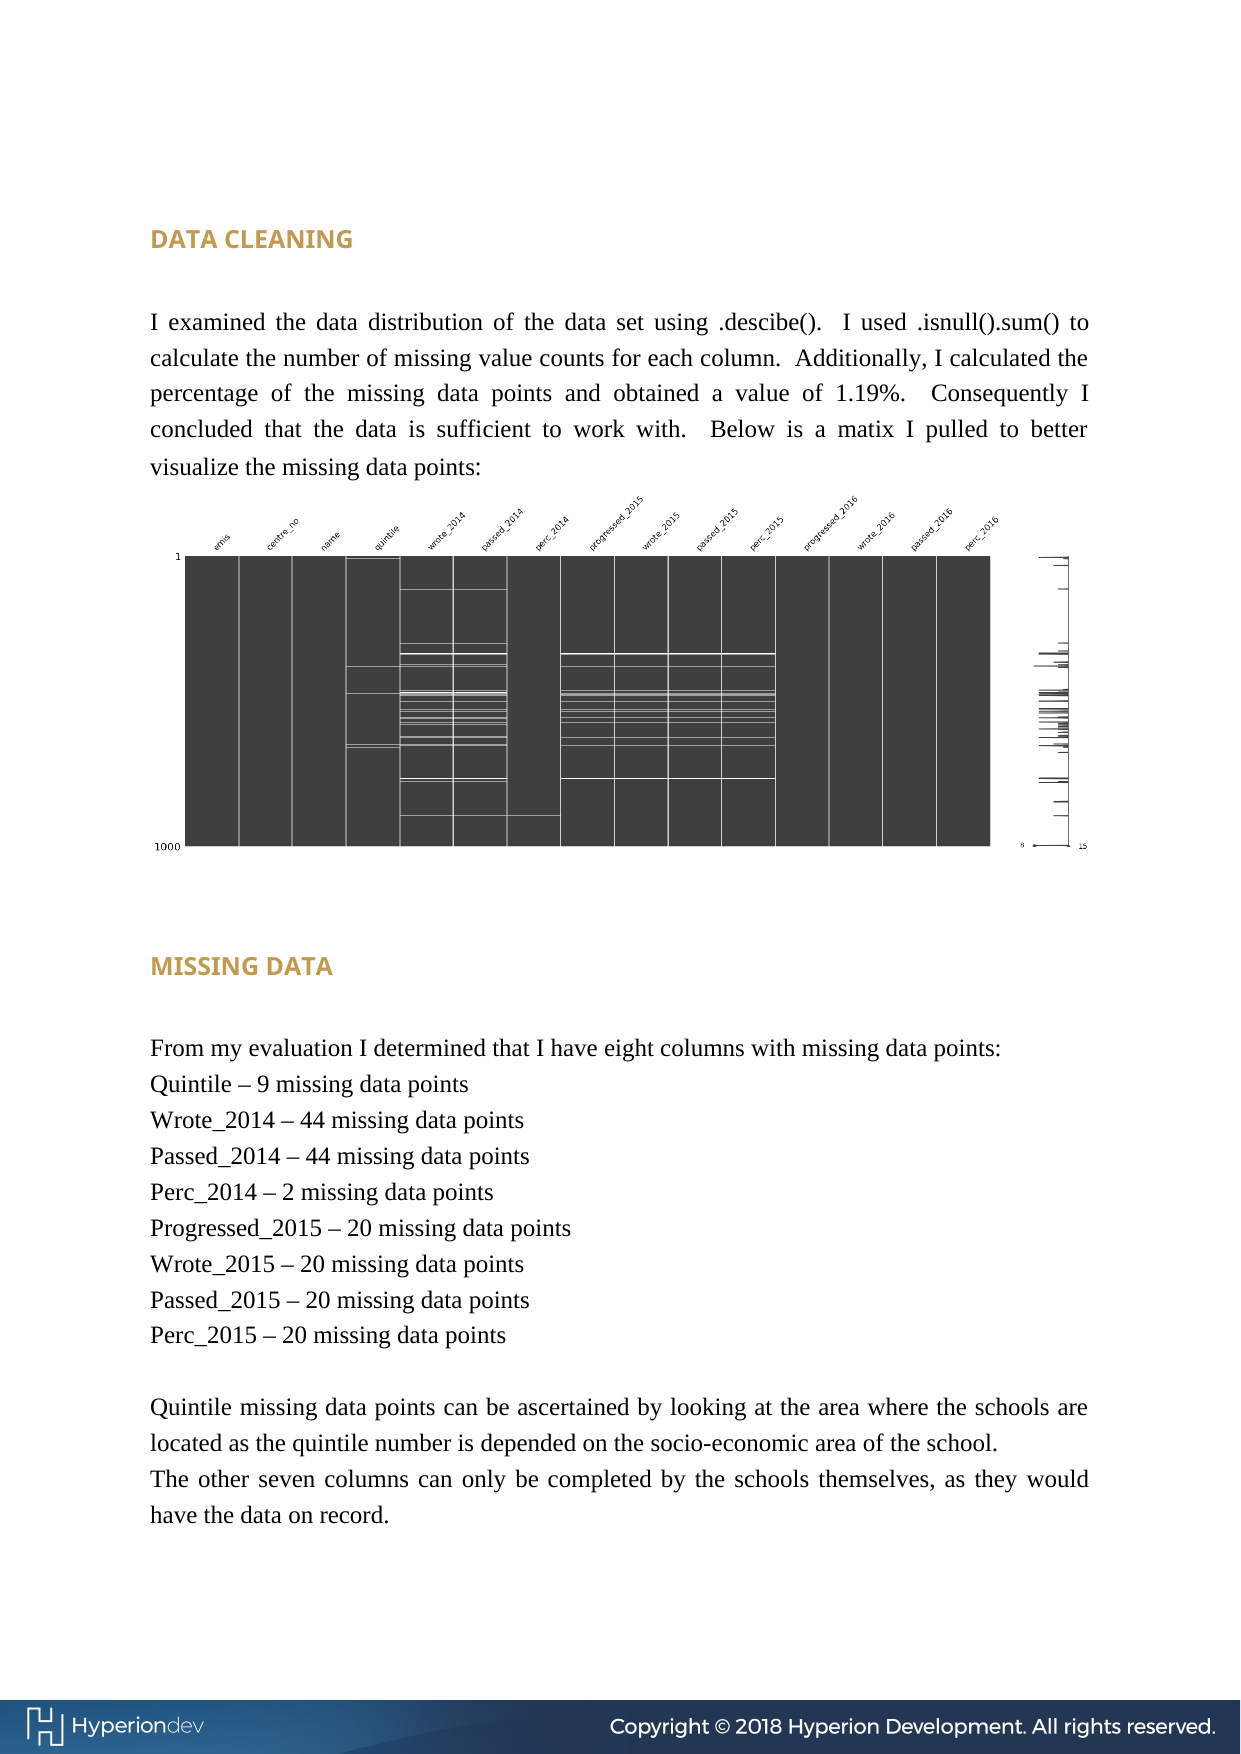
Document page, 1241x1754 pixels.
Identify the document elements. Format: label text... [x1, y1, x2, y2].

text Passed_2014 – 44 missing data points [150, 1141, 1090, 1170]
picture [150, 490, 1091, 856]
text Perc_2014 – 2 missing data points [150, 1177, 1090, 1206]
text Wrote_2015 – 20 missing data points [150, 1249, 1090, 1277]
text Wrote_2014 – 44 missing data points [150, 1105, 1090, 1134]
picture [0, 1700, 1241, 1754]
text Quintile – 9 missing data points [150, 1069, 1090, 1098]
text From my evaluation I determined that I have eight columns with missing data points: [150, 1033, 1090, 1062]
text Perc_2015 – 20 missing data points [150, 1321, 1090, 1349]
title MISSING DATA [150, 948, 1090, 982]
text Quintile missing data points can be ascertained by looking at the area where the schools are located as the quintile number is depended on the socio-economic area of the school. [150, 1392, 1090, 1457]
text Progressed_2015 – 20 missing data points [150, 1213, 1090, 1242]
text The other seven columns can only be completed by the schools themselves, as they would have the data on record. [150, 1464, 1090, 1529]
text I examined the data distribution of the data set using .descibe(). I used .isnull().sum() to calculate the number of missing value counts for each column. Additionally, I calculated the percentage of the missing data points and obtained a value of 1.19%. Consequently I concluded that the data is sufficient to work with. Below is a matix I pulled to better visualize the missing data points: [150, 307, 1090, 482]
text Passed_2015 – 20 missing data points [150, 1285, 1090, 1313]
text DATA CLEANING [150, 222, 1090, 256]
